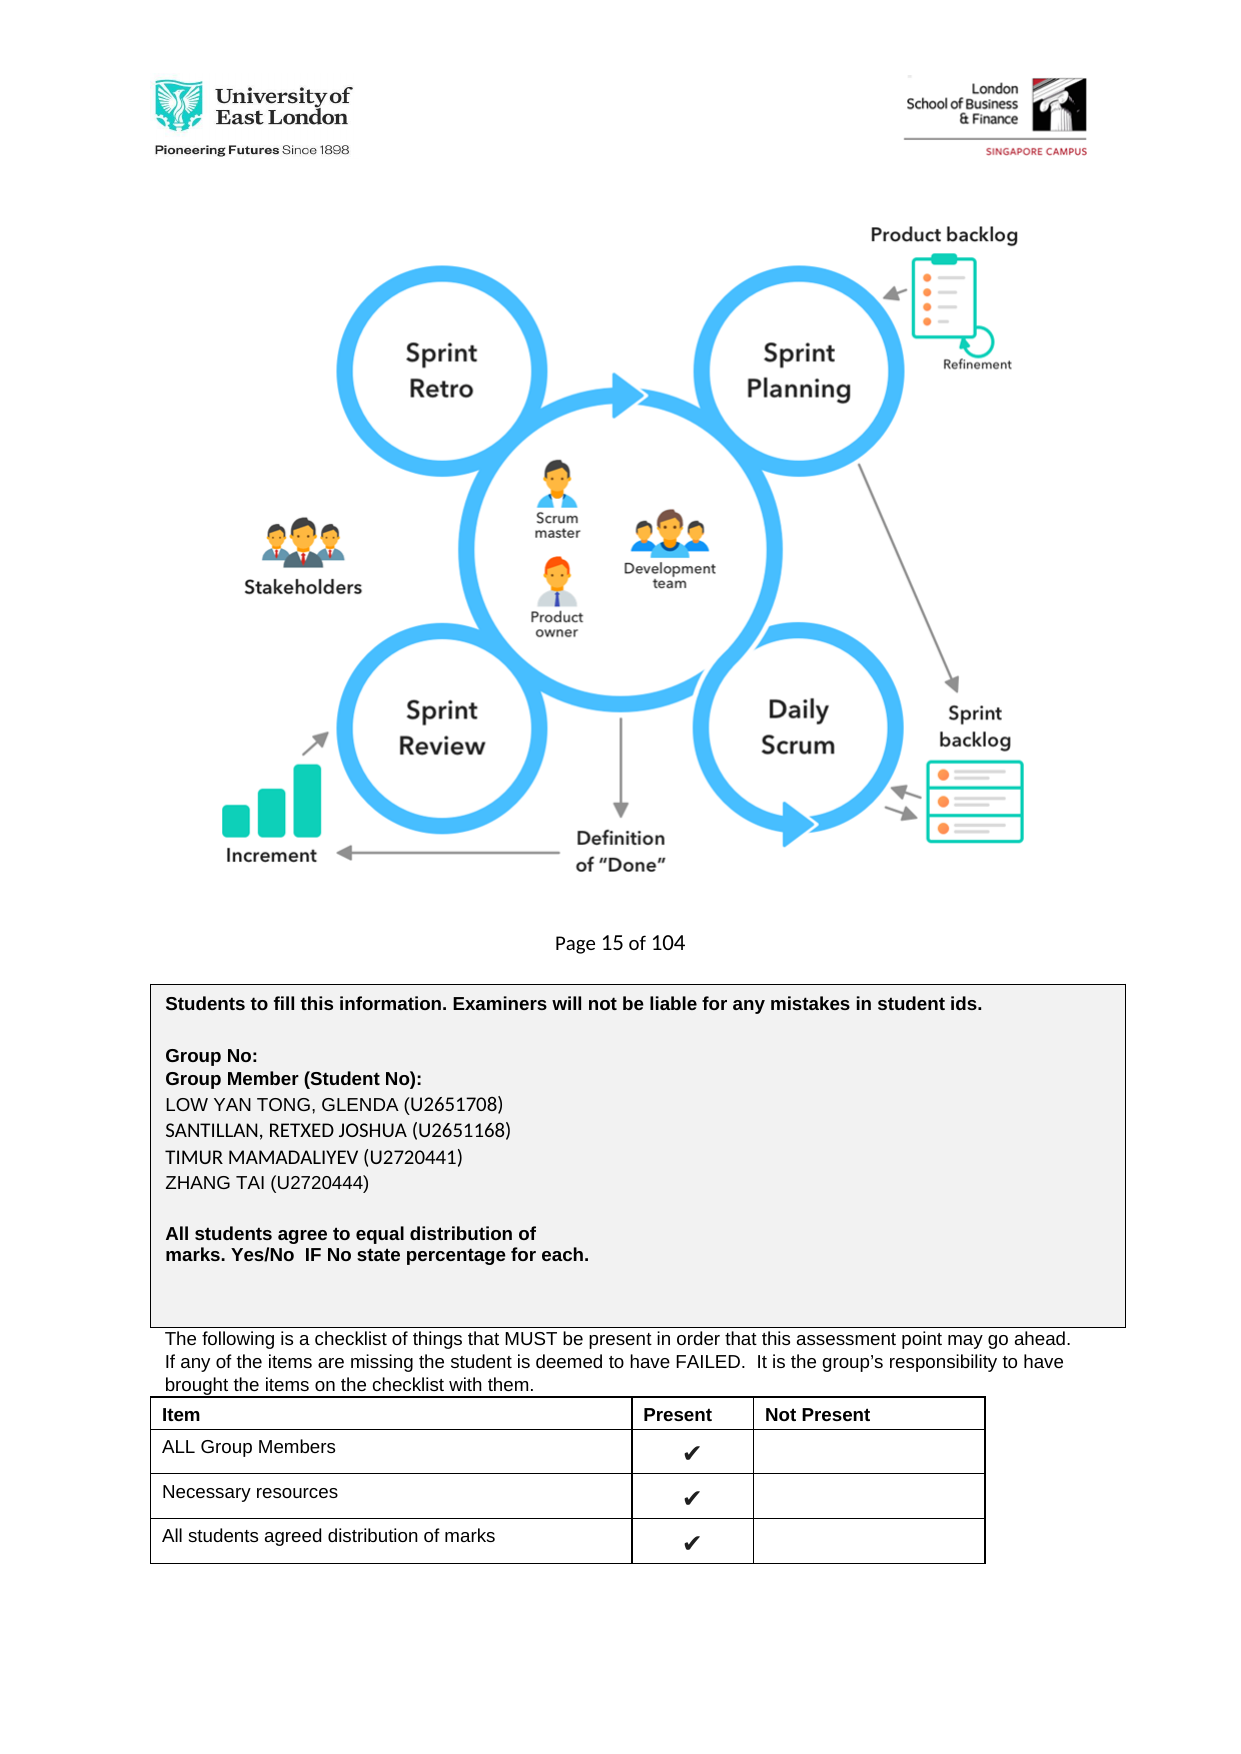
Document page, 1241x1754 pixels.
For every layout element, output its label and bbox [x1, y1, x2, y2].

picture [889, 75, 1091, 159]
picture [150, 187, 1091, 917]
picture [150, 73, 360, 159]
